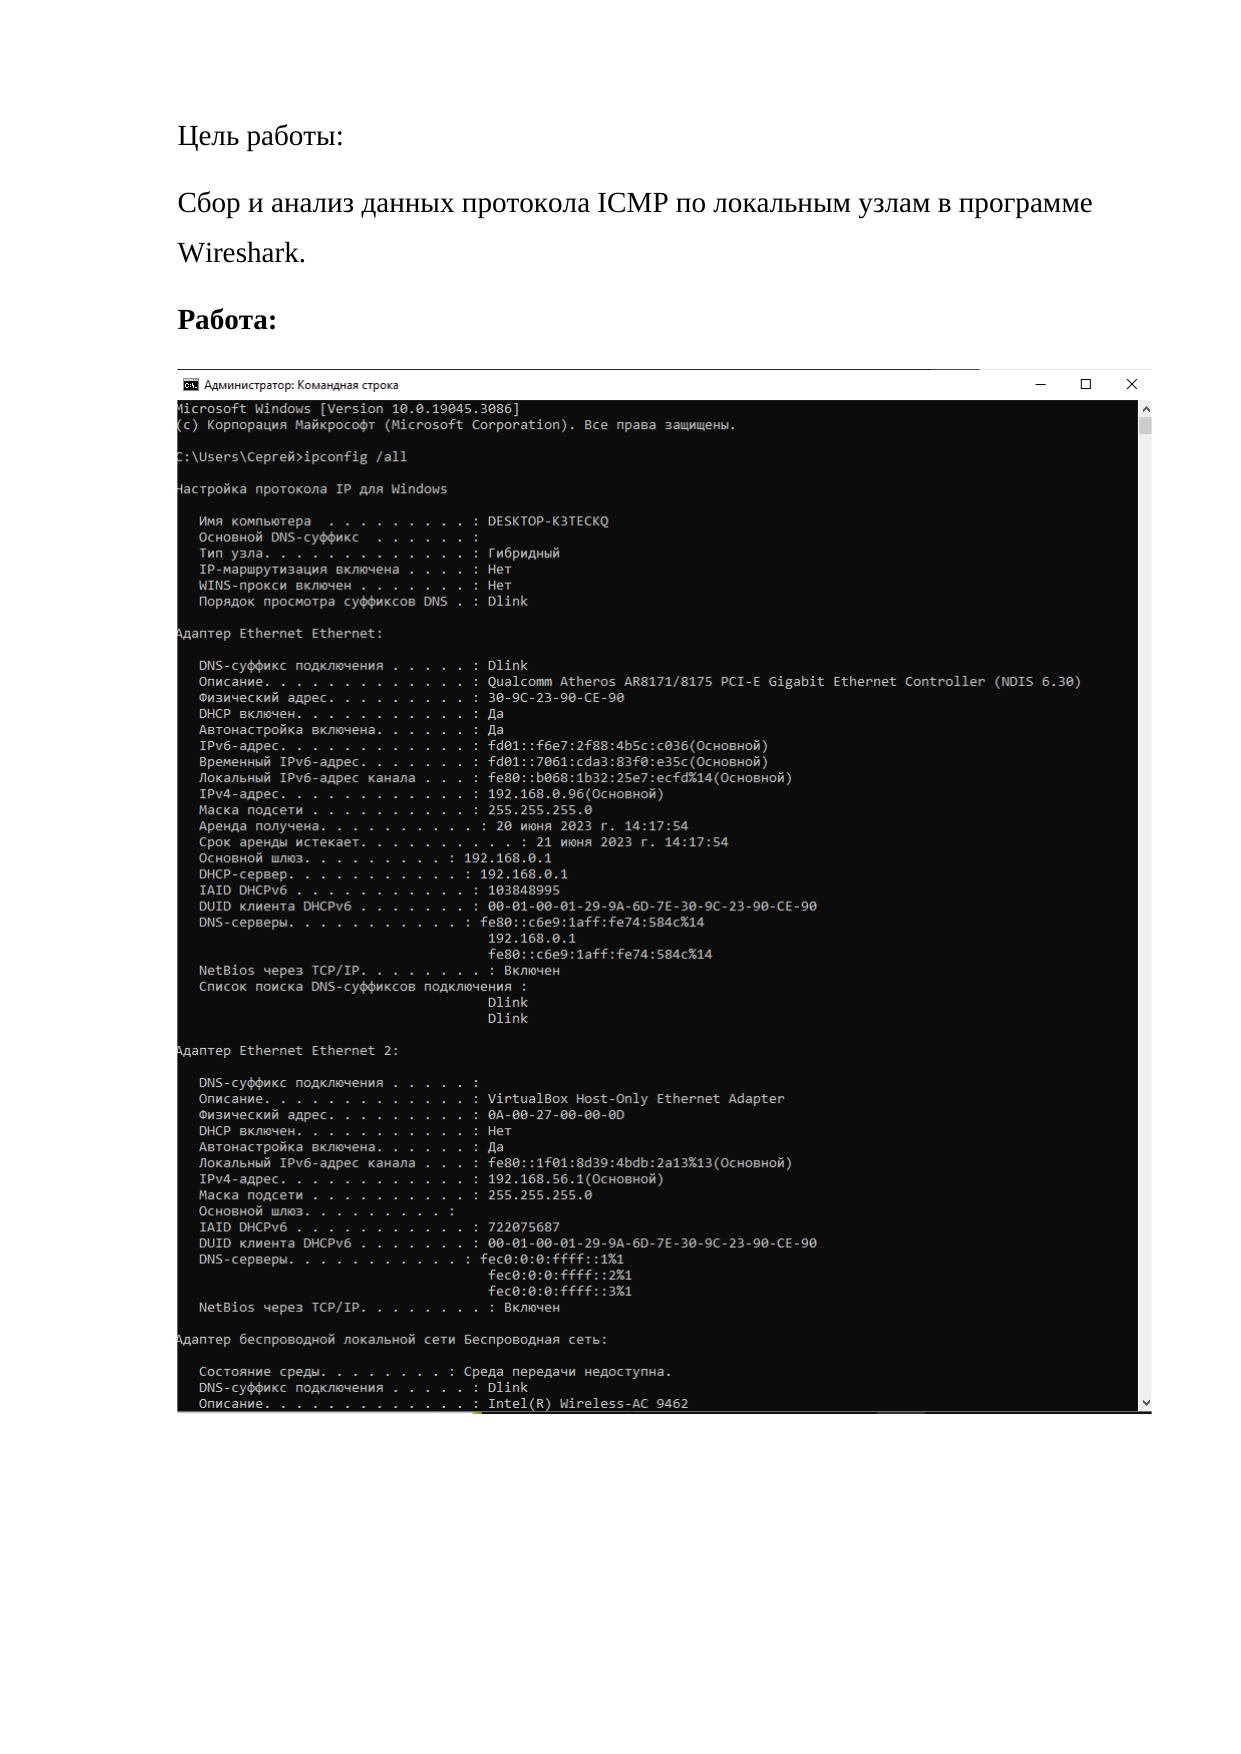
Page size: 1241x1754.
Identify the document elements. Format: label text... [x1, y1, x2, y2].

text Работа: [177, 302, 1152, 336]
text Цель работы: [177, 118, 1152, 152]
text Сбор и анализ данных протокола ICMP по локальным узлам в программе Wireshark. [177, 185, 1152, 269]
picture [177, 369, 1152, 1414]
